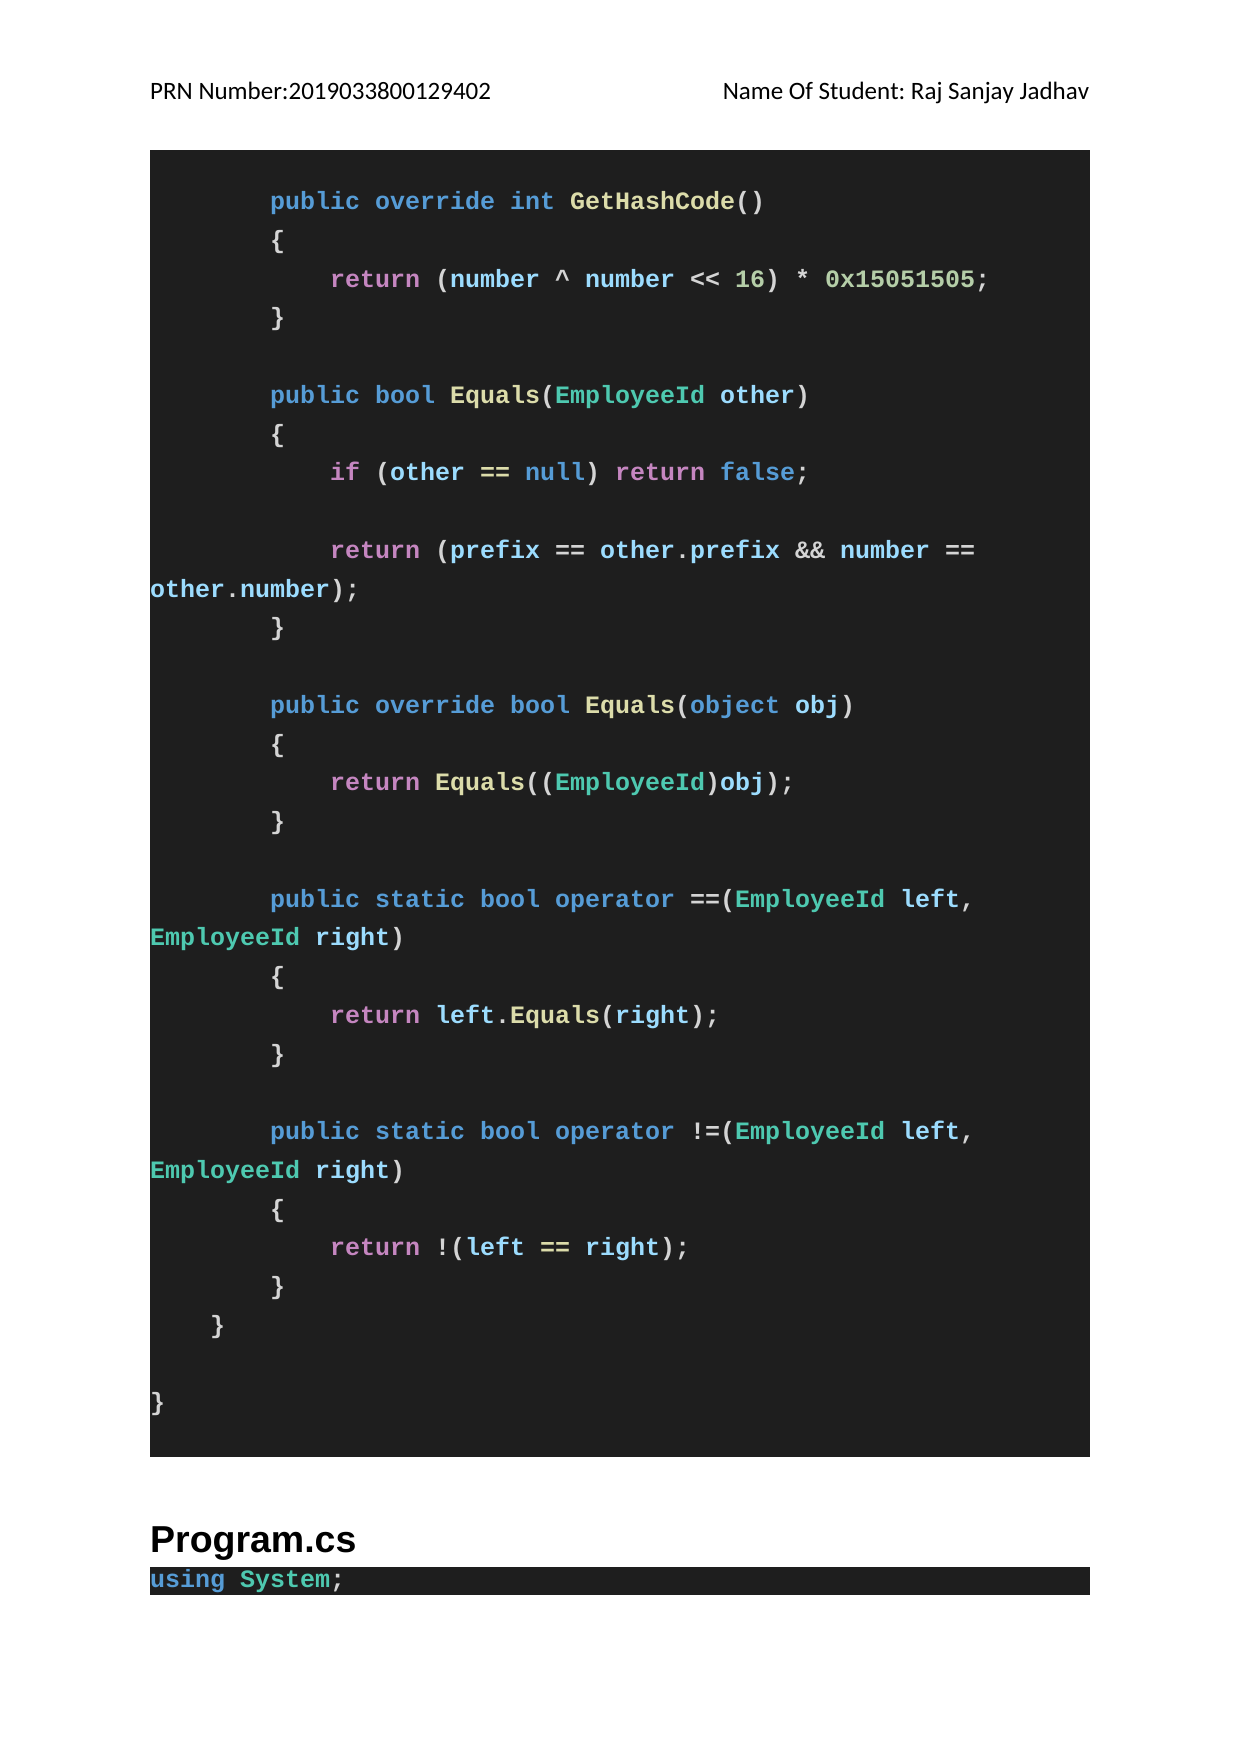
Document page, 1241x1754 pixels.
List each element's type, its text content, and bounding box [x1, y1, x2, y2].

text } [150, 1390, 1090, 1418]
text } [150, 615, 1090, 643]
text return (number ^ number << 16) * 0x15051505; [150, 266, 1090, 294]
text { [150, 1196, 1090, 1224]
text } [150, 809, 1090, 837]
text public static bool operator ==(EmployeeId left, EmployeeId right) [150, 886, 1090, 953]
text } [150, 305, 1090, 333]
text if (other == null) return false; [150, 460, 1090, 488]
text public override int GetHashCode() [150, 189, 1090, 217]
text Program.cs [150, 1517, 1090, 1560]
text } [150, 1274, 1090, 1302]
text return Equals((EmployeeId)obj); [150, 770, 1090, 798]
text return left.Equals(right); [150, 1002, 1090, 1031]
text { [150, 731, 1090, 759]
text { [150, 964, 1090, 992]
text public bool Equals(EmployeeId other) [150, 382, 1090, 411]
text { [150, 421, 1090, 449]
text public static bool operator !=(EmployeeId left, EmployeeId right) [150, 1119, 1090, 1186]
text public override bool Equals(object obj) [150, 692, 1090, 721]
text return (prefix == other.prefix && number == other.number); [150, 537, 1090, 604]
text using System; [150, 1567, 1090, 1595]
text { [150, 227, 1090, 256]
text } [150, 1312, 1090, 1341]
text return !(left == right); [150, 1235, 1090, 1263]
text } [150, 1041, 1090, 1069]
